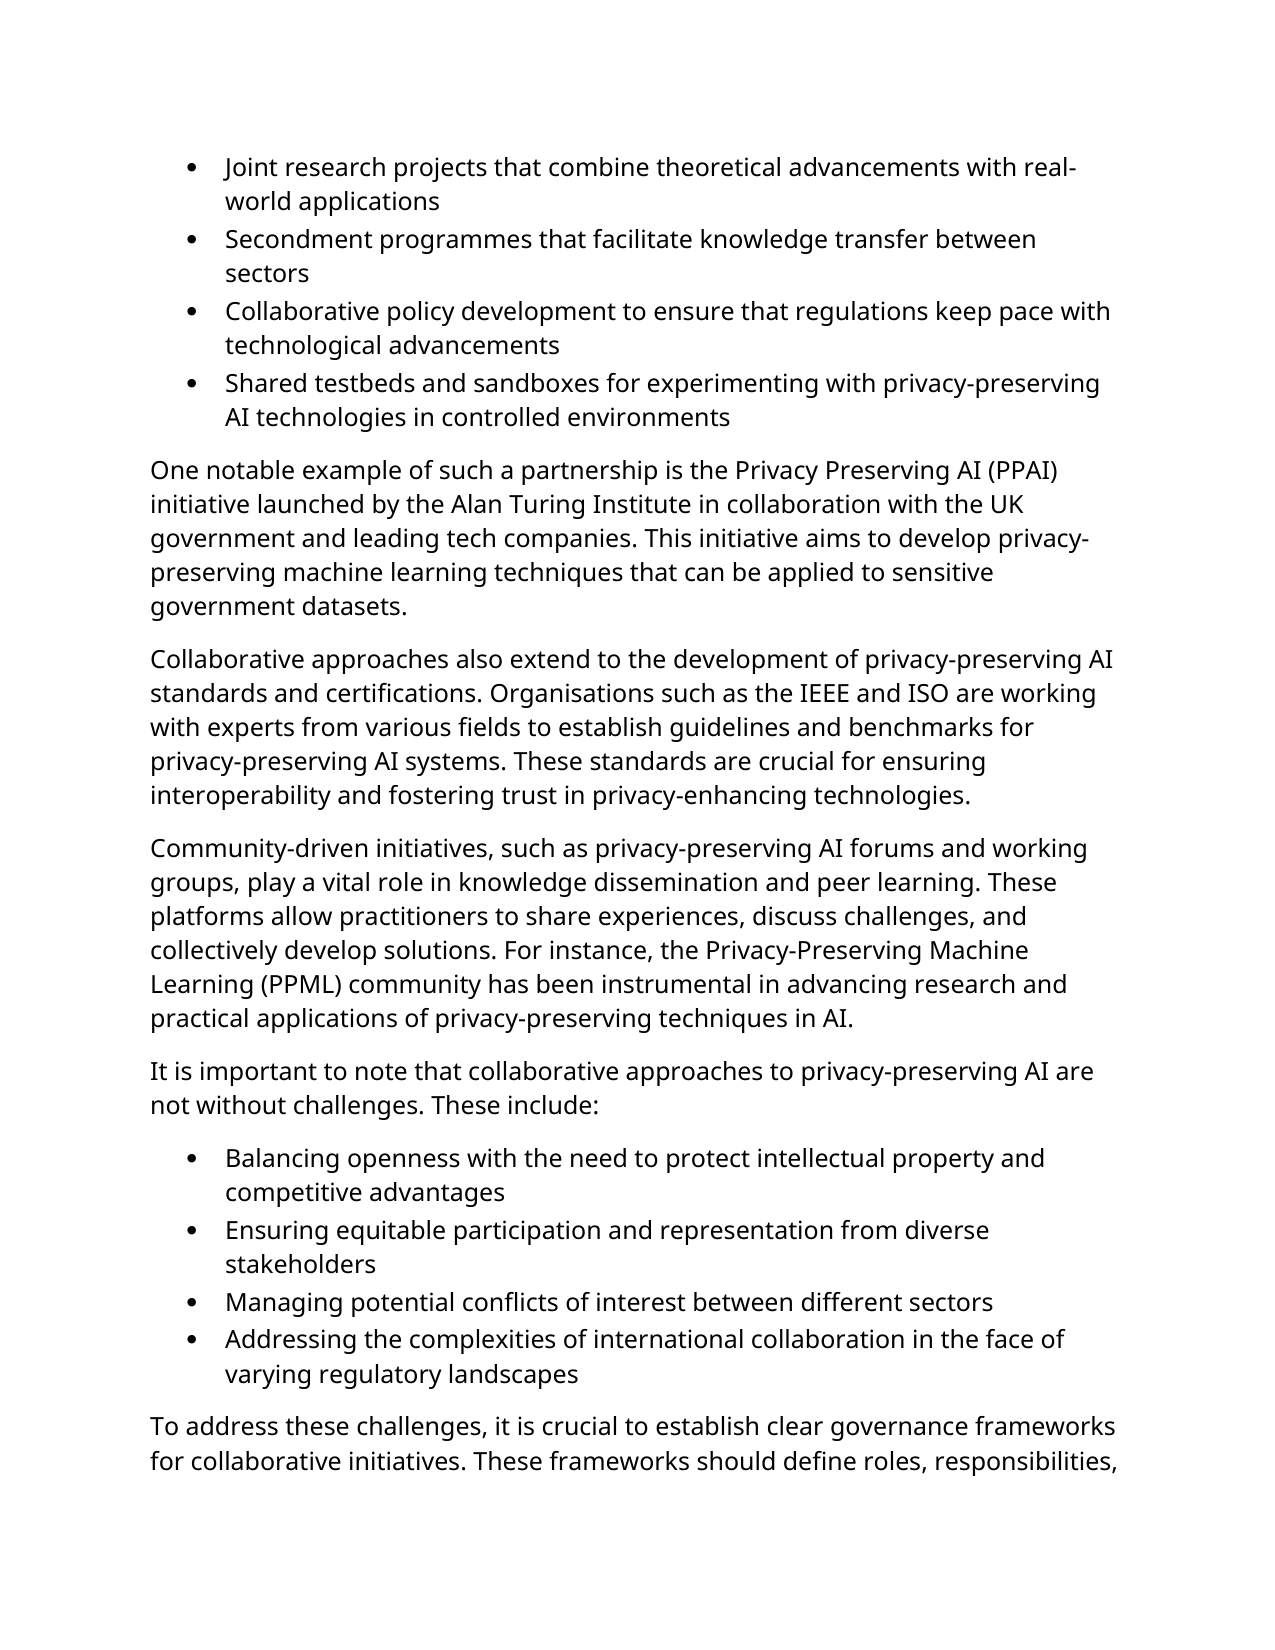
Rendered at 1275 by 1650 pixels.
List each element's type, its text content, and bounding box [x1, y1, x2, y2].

list Secondment programmes that facilitate knowledge transfer between sectors [187, 222, 1125, 290]
text One notable example of such a partnership is the Privacy Preserving AI (PPAI) initiative launched by the Alan Turing Institute in collaboration with the UK government and leading tech companies. This initiative aims to develop privacy-preserving machine learning techniques that can be applied to sensitive government datasets. [150, 452, 1125, 623]
list Managing potential conflicts of interest between different sectors [187, 1284, 1125, 1318]
text Community-driven initiatives, such as privacy-preserving AI forums and working groups, play a vital role in knowledge dissemination and peer learning. These platforms allow practitioners to share experiences, discuss challenges, and collectively develop solutions. For instance, the Privacy-Preserving Machine Learning (PPML) community has been instrumental in advancing research and practical applications of privacy-preserving techniques in AI. [150, 831, 1125, 1035]
list Joint research projects that combine theoretical advancements with real-world applications [187, 150, 1125, 218]
list Shared testbeds and sandboxes for experimenting with privacy-preserving AI technologies in controlled environments [187, 366, 1125, 434]
text Collaborative approaches also extend to the development of privacy-preserving AI standards and certifications. Organisations such as the IEEE and ISO are working with experts from various fields to establish guidelines and benchmarks for privacy-preserving AI systems. These standards are crucial for ensuring interoperability and fostering trust in privacy-enhancing technologies. [150, 642, 1125, 812]
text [150, 1409, 1125, 1477]
list Balancing openness with the need to protect intellectual property and competitive advantages [187, 1141, 1125, 1209]
list Addressing the complexities of international collaboration in the face of varying regulatory landscapes [187, 1322, 1125, 1390]
list Collaborative policy development to ensure that regulations keep pace with technological advancements [187, 294, 1125, 362]
list Ensuring equitable participation and representation from diverse stakeholders [187, 1212, 1125, 1281]
text It is important to note that collaborative approaches to privacy-preserving AI are not without challenges. These include: [150, 1054, 1125, 1122]
